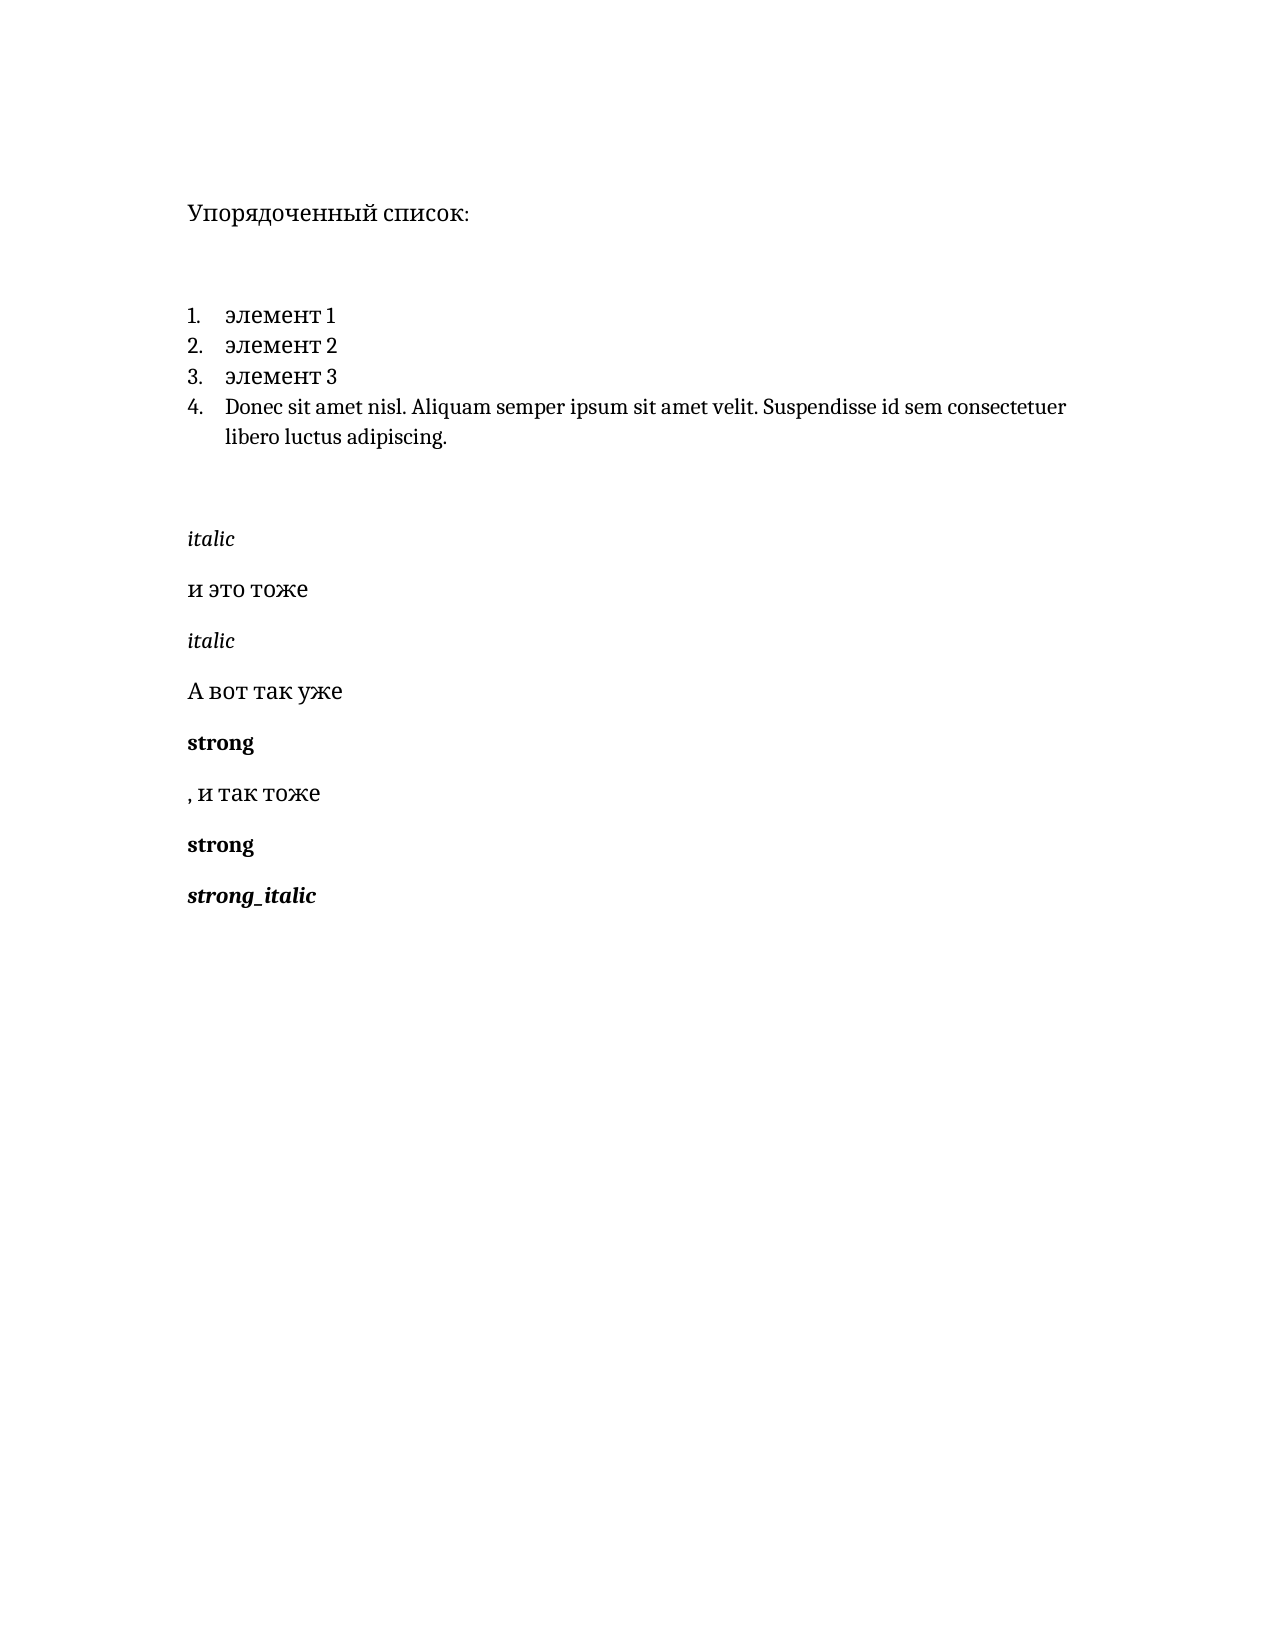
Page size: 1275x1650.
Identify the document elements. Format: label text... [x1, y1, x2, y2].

text А вот так уже [187, 679, 1087, 706]
text и это тоже [187, 577, 1087, 603]
text strong [187, 832, 1087, 859]
text strong_italic [187, 883, 1087, 910]
text italic [187, 526, 1087, 552]
list элемент 2 [187, 333, 1087, 360]
list Donec sit amet nisl. Aliquam semper ipsum sit amet velit. Suspendisse id sem consectetuer libero luctus adipiscing. [187, 394, 1087, 450]
text strong [187, 730, 1087, 757]
text Упорядоченный список: [187, 201, 1087, 227]
list элемент 1 [187, 303, 1087, 329]
text , и так тоже [187, 781, 1087, 808]
list элемент 3 [187, 363, 1087, 390]
text italic [187, 628, 1087, 654]
